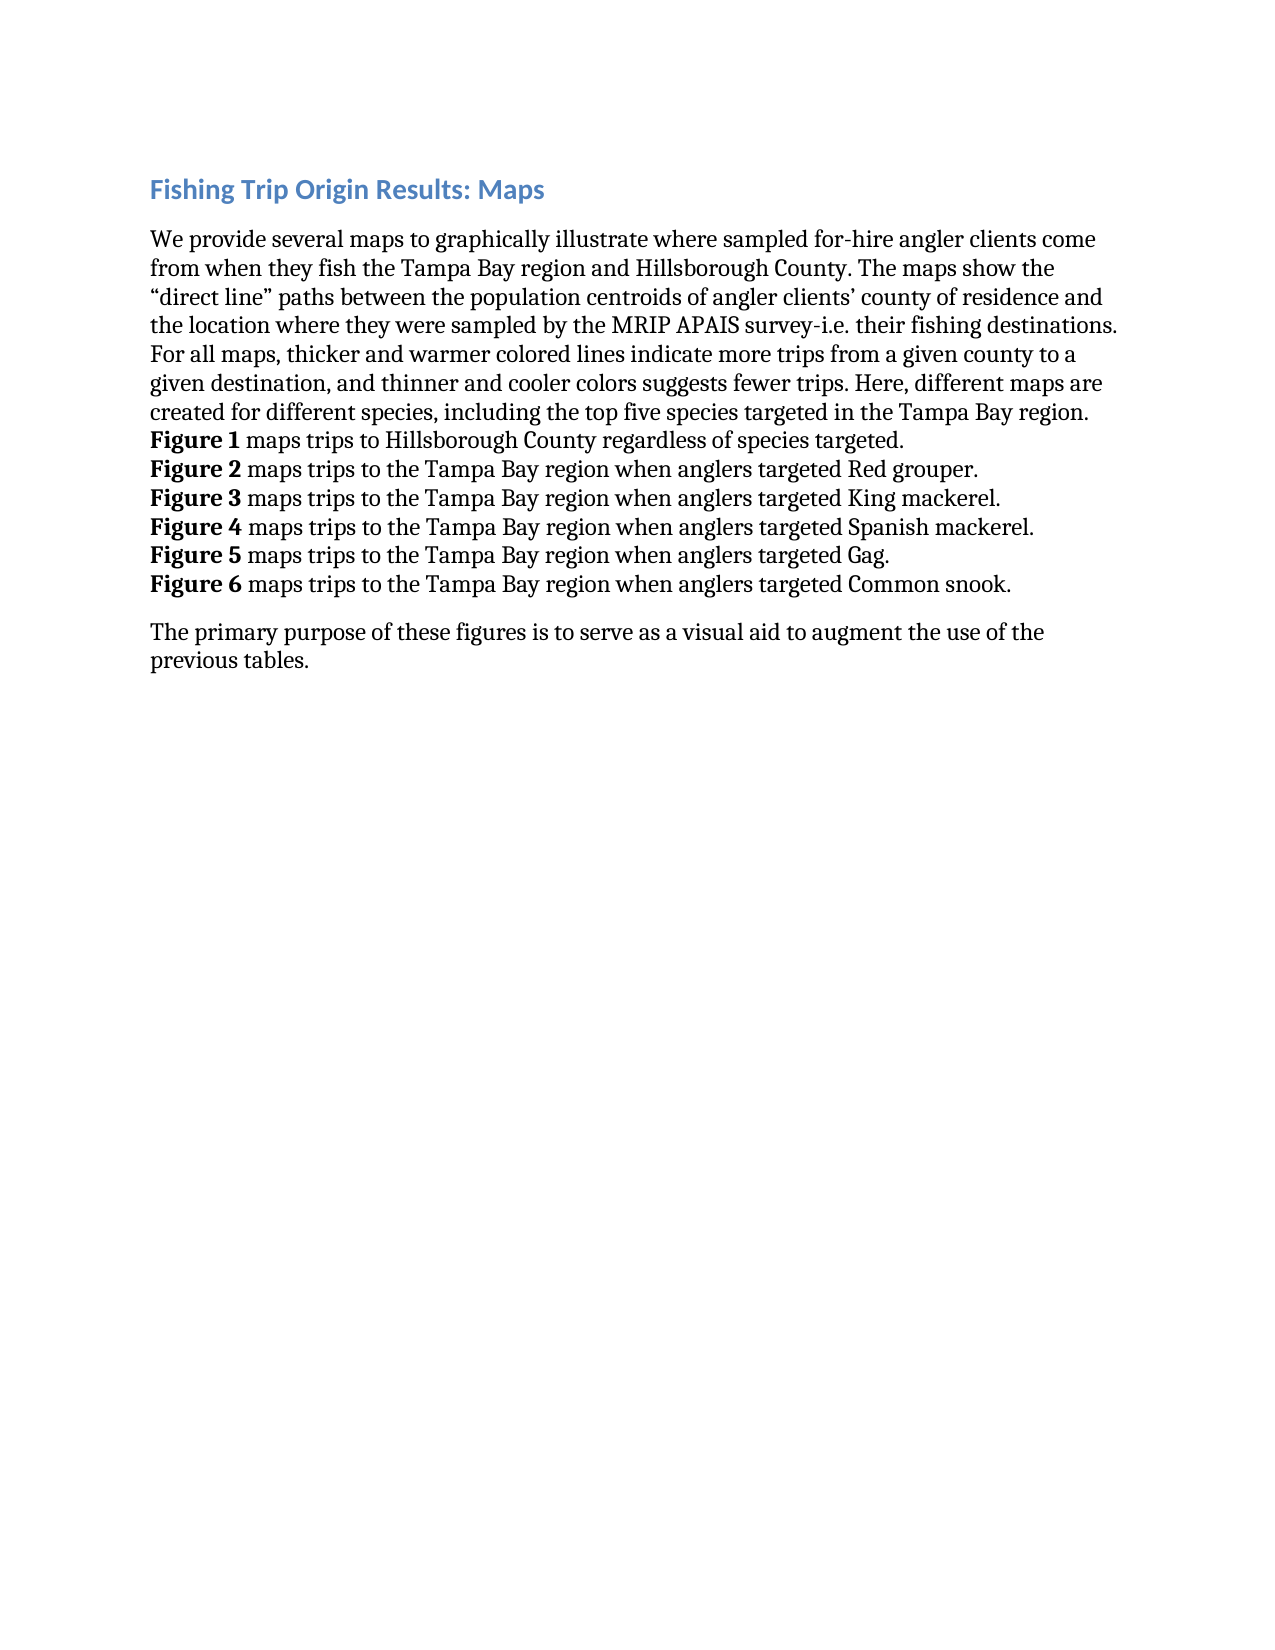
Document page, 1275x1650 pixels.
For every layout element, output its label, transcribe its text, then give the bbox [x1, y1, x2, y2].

text The primary purpose of these figures is to serve as a visual aid to augment the use of the previous tables. [150, 618, 1125, 675]
text We provide several maps to graphically illustrate where sampled for-hire angler clients come from when they fish the Tampa Bay region and Hillsborough County. The maps show the “direct line” paths between the population centroids of angler clients’ county of residence and the location where they were sampled by the MRIP APAIS survey-i.e. their fishing destinations. For all maps, thicker and warmer colored lines indicate more trips from a given county to a given destination, and thinner and cooler colors suggests fewer trips. Here, different maps are created for different species, including the top five species targeted in the Tampa Bay region. Figure 1 maps trips to Hillsborough County regardless of species targeted. Figure 2 maps trips to the Tampa Bay region when anglers targeted Red grouper. Figure 3 maps trips to the Tampa Bay region when anglers targeted King mackerel. Figure 4 maps trips to the Tampa Bay region when anglers targeted Spanish mackerel. Figure 5 maps trips to the Tampa Bay region when anglers targeted Gag. Figure 6 maps trips to the Tampa Bay region when anglers targeted Common snook. [150, 225, 1125, 599]
subtitle Fishing Trip Origin Results: Maps [150, 171, 1125, 206]
